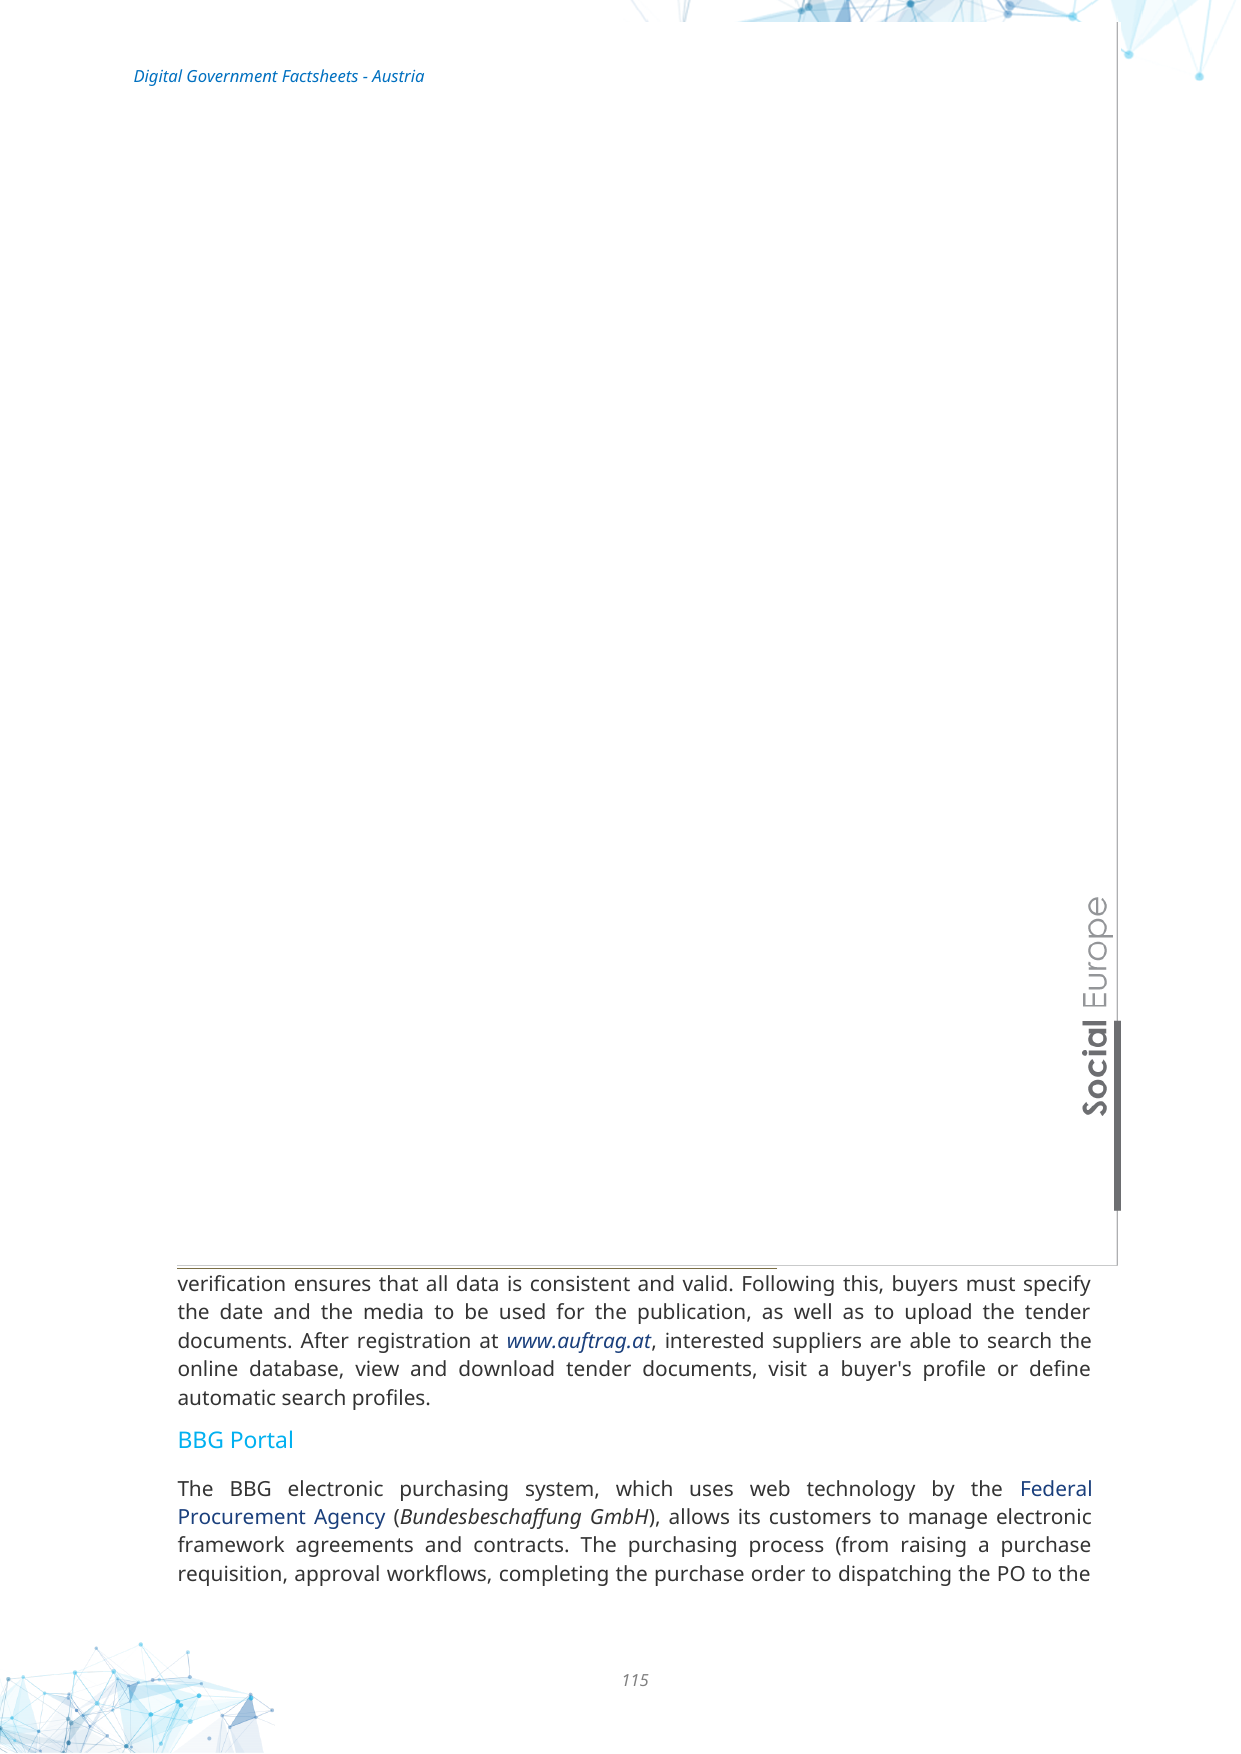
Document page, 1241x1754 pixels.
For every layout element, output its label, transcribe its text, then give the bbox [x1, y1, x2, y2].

text The public procurement platform (PEP-Online) gives the opportunity to public buyers in Austria and Croatia to electronically provide interested suppliers with information about tender notices. Upon registration at www.lieferanzeiger.at, buyers have to enter the required information about a public procurement procedure into the system. A subsequent electronic verification ensures that all data is consistent and valid. Following this, buyers must specify the date and the media to be used for the publication, as well as to upload the tender documents. After registration at www.auftrag.at, interested suppliers are able to search the online database, view and download tender documents, visit a buyer's profile or define automatic search profiles. [177, 1269, 1092, 1411]
text The BBG electronic purchasing system, which uses web technology by the Federal Procurement Agency (Bundesbeschaffung GmbH), allows its customers to manage electronic framework agreements and contracts. The purchasing process (from raising a purchase requisition, approval workflows, completing the purchase order to dispatching the PO to the vendor), is covered within the BBG Portal. It simplifies and speeds up internal processes by using flexible, customer-orientated electronic workflows. Furthermore, it improves the quality of business process documentation for registered users and their organisations. [177, 1474, 1092, 1587]
subtitle BBG Portal [177, 1424, 1092, 1455]
picture [177, 22, 1121, 1266]
